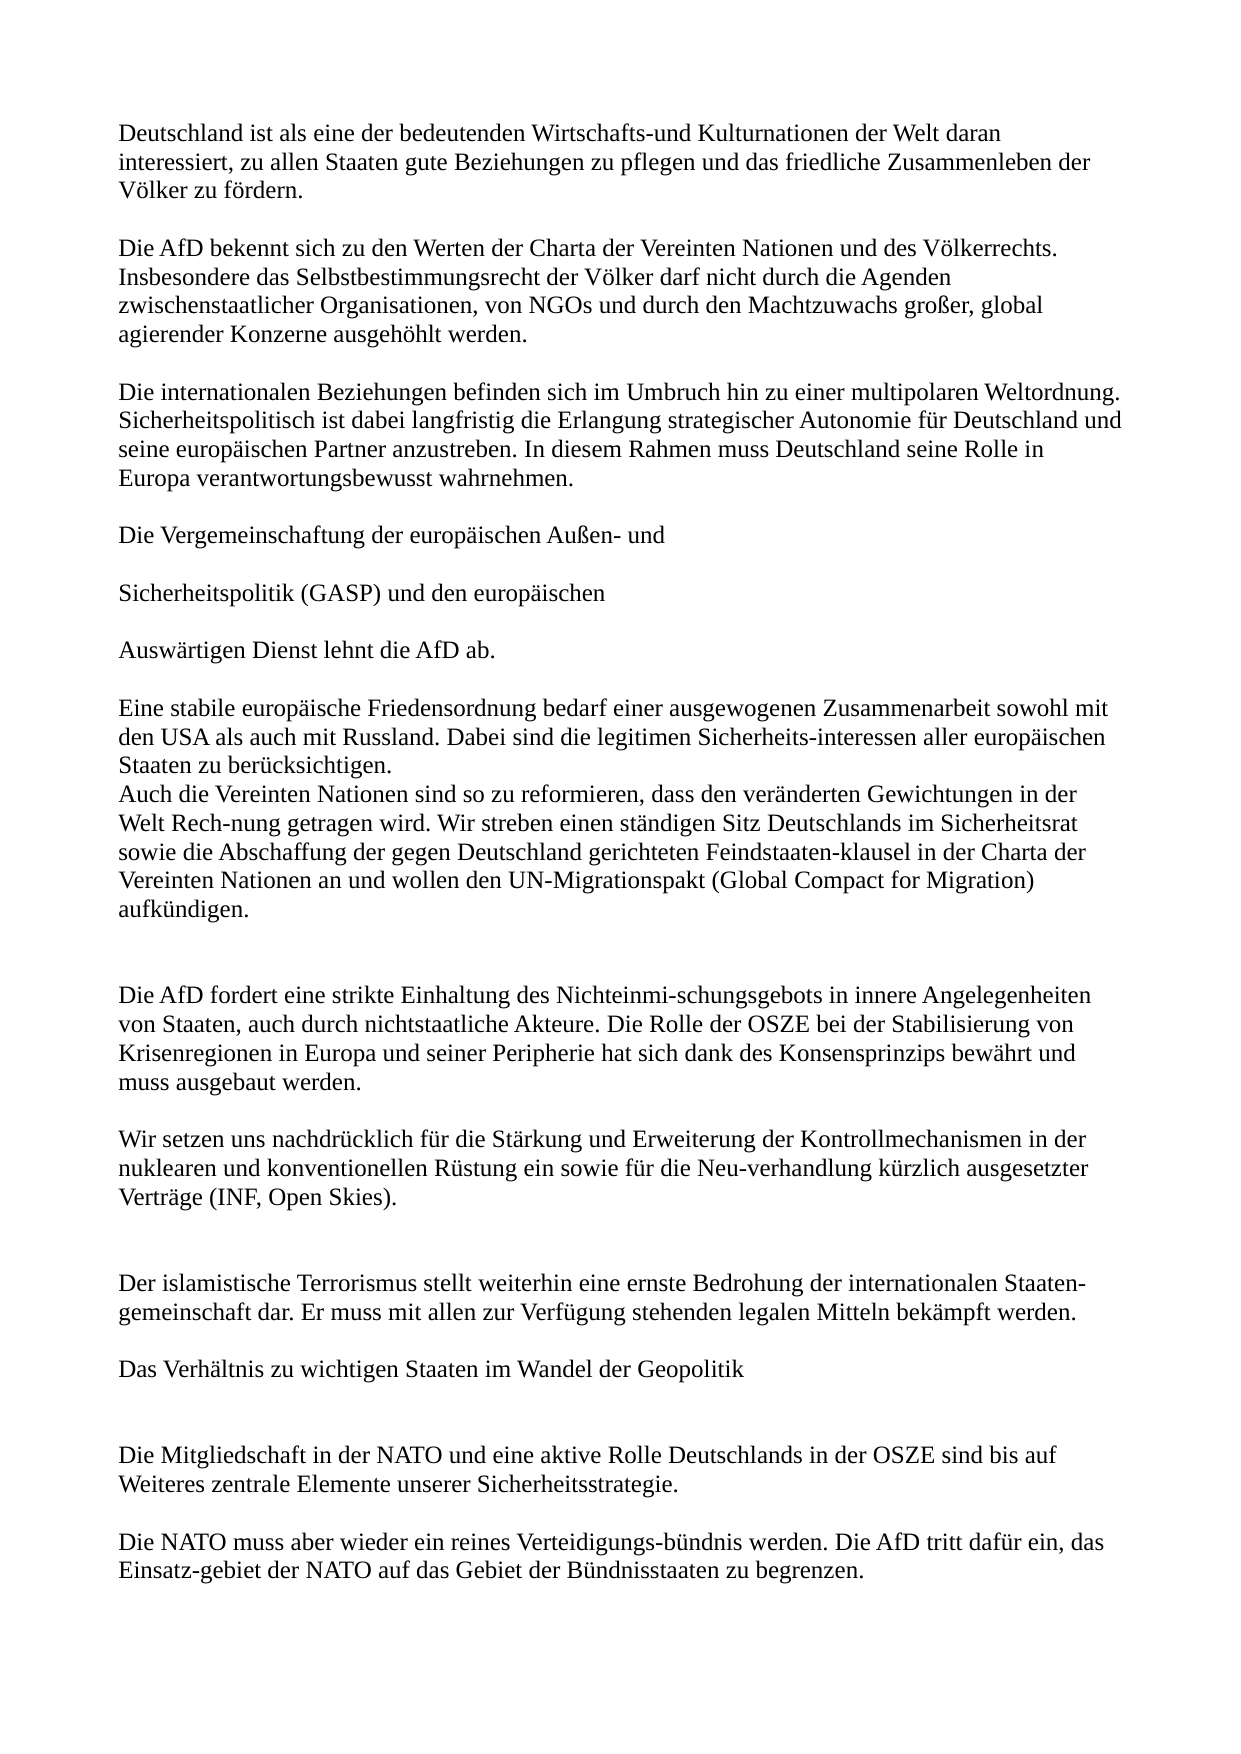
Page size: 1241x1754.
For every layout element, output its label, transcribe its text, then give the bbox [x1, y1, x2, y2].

text Sicherheitspolitik (GASP) und den europäischen [118, 578, 1122, 607]
text Auch die Vereinten Nationen sind so zu reformieren, dass den veränderten Gewichtungen in der Welt Rech-nung getragen wird. Wir streben einen ständigen Sitz Deutschlands im Sicherheitsrat sowie die Abschaffung der gegen Deutschland gerichteten Feindstaaten-klausel in der Charta der Vereinten Nationen an und wollen den UN-Migrationspakt (Global Compact for Migration) aufkündigen. [118, 779, 1122, 923]
text Eine stabile europäische Friedensordnung bedarf einer ausgewogenen Zusammenarbeit sowohl mit den USA als auch mit Russland. Dabei sind die legitimen Sicherheits-interessen aller europäischen Staaten zu berücksichtigen. [118, 693, 1122, 779]
text Die Mitgliedschaft in der NATO und eine aktive Rolle Deutschlands in der OSZE sind bis auf Weiteres zentrale Elemente unserer Sicherheitsstrategie. [118, 1441, 1122, 1498]
text Die AfD bekennt sich zu den Werten der Charta der Vereinten Nationen und des Völkerrechts. Insbesondere das Selbstbestimmungsrecht der Völker darf nicht durch die Agenden zwischenstaatlicher Organisationen, von NGOs und durch den Machtzuwachs großer, global agierender Konzerne ausgehöhlt werden. [118, 233, 1122, 348]
text Die AfD fordert eine strikte Einhaltung des Nichteinmi-schungsgebots in innere Angelegenheiten von Staaten, auch durch nichtstaatliche Akteure. Die Rolle der OSZE bei der Stabilisierung von Krisenregionen in Europa und seiner Peripherie hat sich dank des Konsensprinzips bewährt und muss ausgebaut werden. [118, 981, 1122, 1096]
text Die Vergemeinschaftung der europäischen Außen- und [118, 521, 1122, 549]
text Wir setzen uns nachdrücklich für die Stärkung und Erweiterung der Kontrollmechanismen in der nuklearen und konventionellen Rüstung ein sowie für die Neu-verhandlung kürzlich ausgesetzter Verträge (INF, Open Skies). [118, 1124, 1122, 1211]
text Die NATO muss aber wieder ein reines Verteidigungs-bündnis werden. Die AfD tritt dafür ein, das Einsatz-gebiet der NATO auf das Gebiet der Bündnisstaaten zu begrenzen. [118, 1527, 1122, 1584]
text Auswärtigen Dienst lehnt die AfD ab. [118, 636, 1122, 664]
text Die internationalen Beziehungen befinden sich im Umbruch hin zu einer multipolaren Weltordnung. Sicherheitspolitisch ist dabei langfristig die Erlangung strategischer Autonomie für Deutschland und seine europäischen Partner anzustreben. In diesem Rahmen muss Deutschland seine Rolle in Europa verantwortungsbewusst wahrnehmen. [118, 377, 1122, 492]
text Das Verhältnis zu wichtigen Staaten im Wandel der Geopolitik [118, 1354, 1122, 1383]
text Deutschland ist als eine der bedeutenden Wirtschafts-und Kulturnationen der Welt daran interessiert, zu allen Staaten gute Beziehungen zu pflegen und das friedliche Zusammenleben der Völker zu fördern. [118, 118, 1122, 204]
text Der islamistische Terrorismus stellt weiterhin eine ernste Bedrohung der internationalen Staaten-gemeinschaft dar. Er muss mit allen zur Verfügung stehenden legalen Mitteln bekämpft werden. [118, 1268, 1122, 1326]
